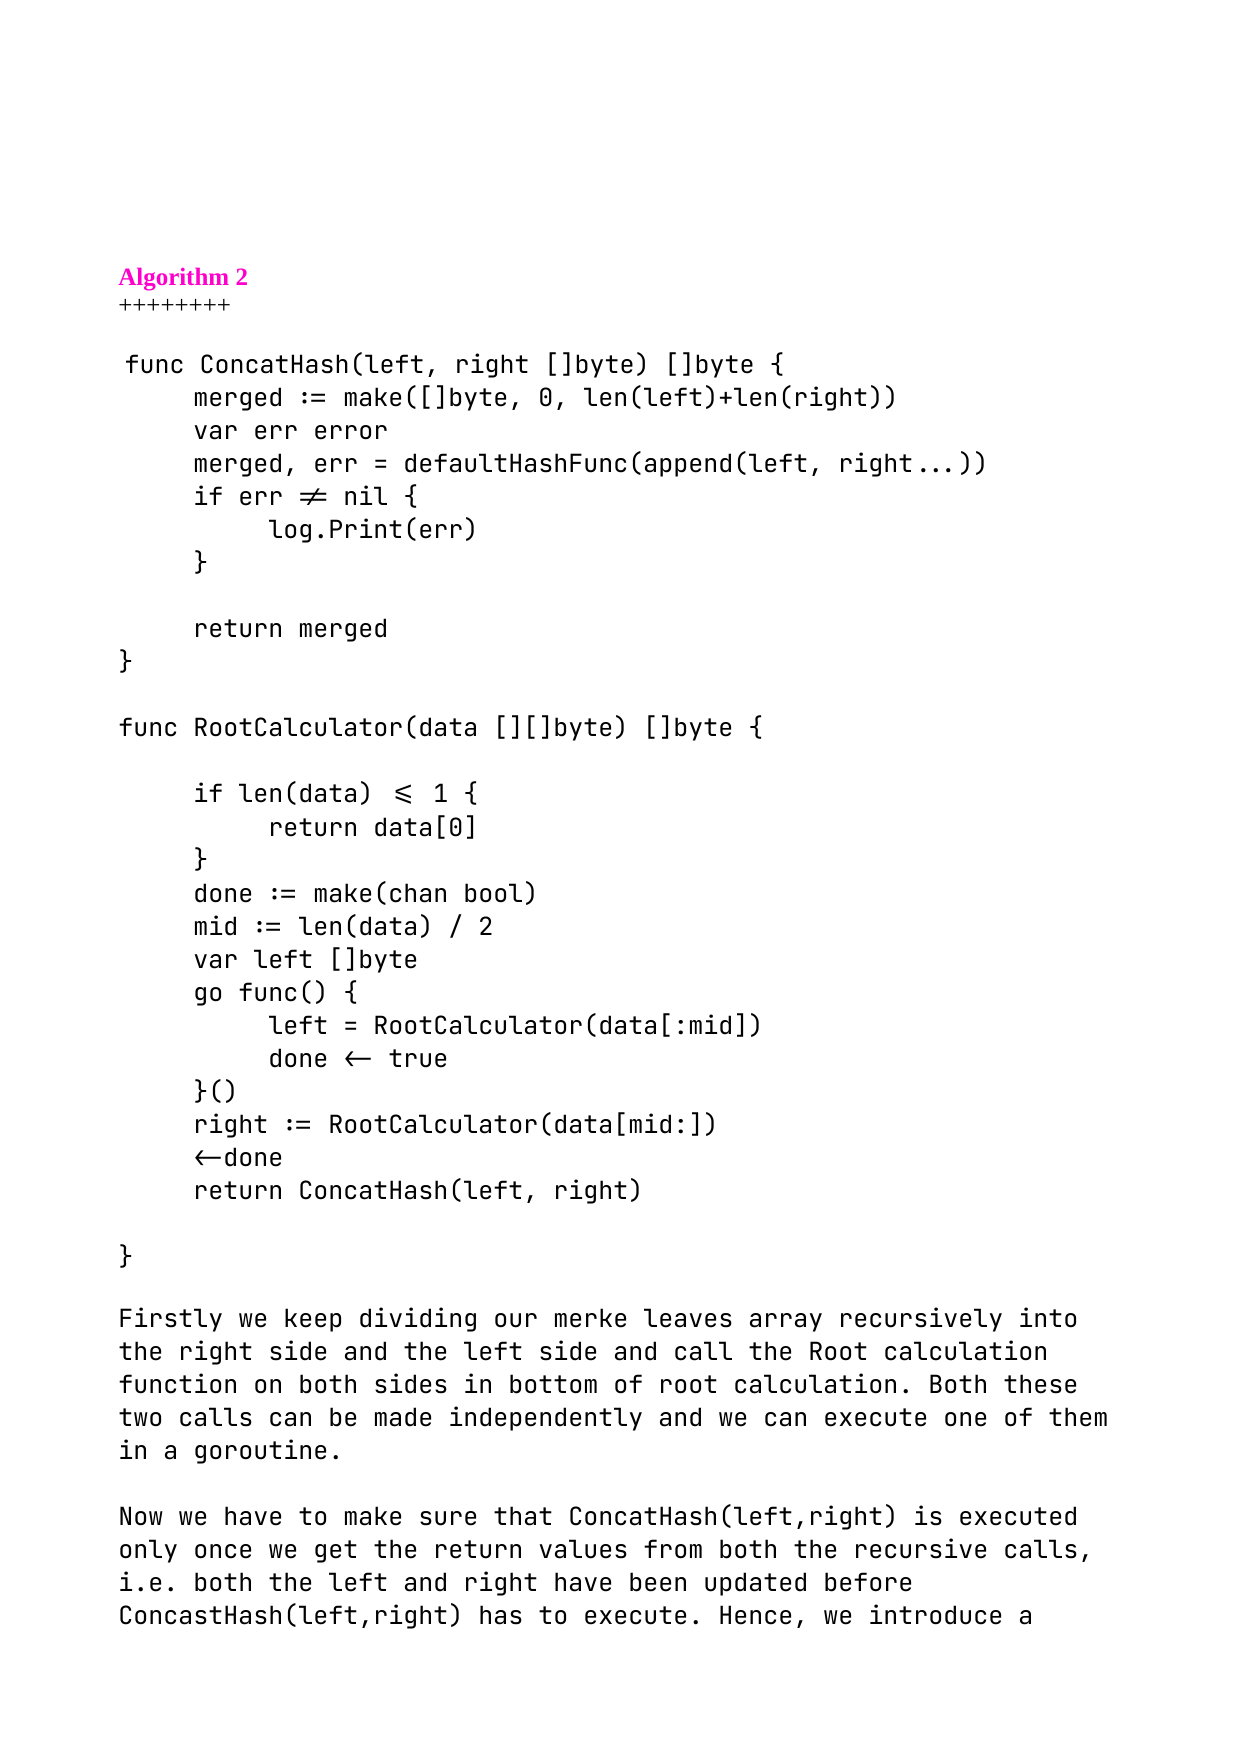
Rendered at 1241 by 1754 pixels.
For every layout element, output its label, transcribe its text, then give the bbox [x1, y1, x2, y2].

text left = RootCalculator(data[:mid]) [118, 1008, 1122, 1042]
text func ConcatHash(left, right []byte) []byte { [118, 348, 1122, 381]
text merged, err = defaultHashFunc(append(left, right...)) [118, 447, 1122, 480]
text merged := make([]byte, 0, len(left)+len(right)) [118, 381, 1122, 414]
text var err error [118, 414, 1122, 447]
text return ConcatHash(left, right) [118, 1174, 1122, 1207]
text <-done [118, 1141, 1122, 1174]
text func RootCalculator(data [][]byte) []byte { [118, 711, 1122, 744]
text } [118, 843, 1122, 876]
text Algorithm 2 [118, 262, 1122, 291]
text ++++++++ [118, 291, 1122, 319]
text Firstly we keep dividing our merke leaves array recursively into the right side and the left side and call the Root calculation function on both sides in bottom of root calculation. Both these two calls can be made independently and we can execute one of them in a goroutine. [118, 1301, 1122, 1467]
text var left []byte [118, 942, 1122, 976]
text right := RootCalculator(data[mid:]) [118, 1108, 1122, 1141]
text done := make(chan bool) [118, 876, 1122, 909]
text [118, 1499, 1122, 1632]
text return data[0] [118, 810, 1122, 843]
text } [118, 645, 1122, 678]
text return merged [118, 612, 1122, 645]
text mid := len(data) / 2 [118, 909, 1122, 942]
text } [118, 546, 1122, 579]
text if len(data) <= 1 { [118, 777, 1122, 810]
text go func() { [118, 976, 1122, 1008]
text }() [118, 1074, 1122, 1108]
text } [118, 1240, 1122, 1273]
text done <- true [118, 1042, 1122, 1074]
text log.Print(err) [118, 513, 1122, 546]
text if err != nil { [118, 480, 1122, 513]
